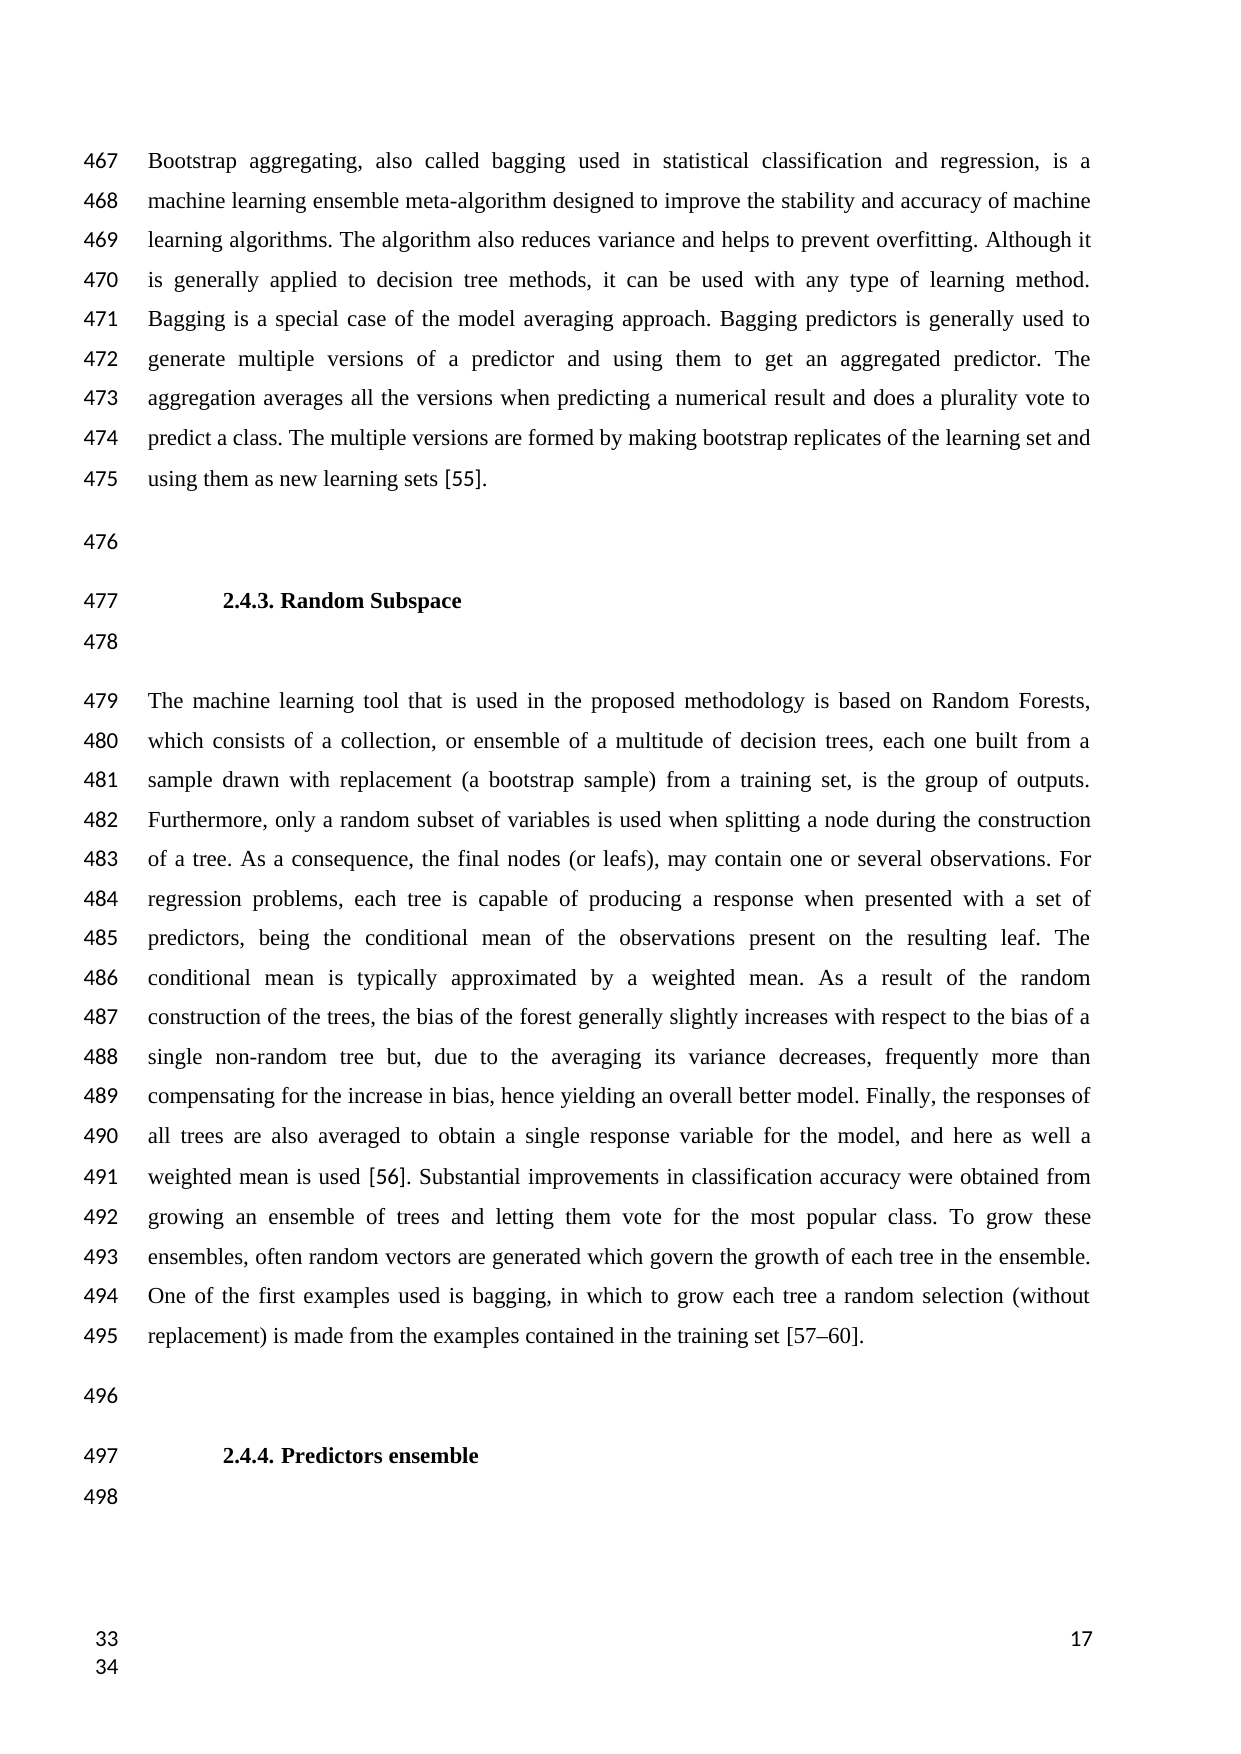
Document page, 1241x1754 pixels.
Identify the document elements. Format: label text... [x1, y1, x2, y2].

subtitle Random Subspace [223, 587, 1093, 614]
text Bootstrap aggregating, also called bagging used in statistical classification and regression, is a machine learning ensemble meta-algorithm designed to improve the stability and accuracy of machine learning algorithms. The algorithm also reduces variance and helps to prevent overfitting. Although it is generally applied to decision tree methods, it can be used with any type of learning method. Bagging is a special case of the model averaging approach. Bagging predictors is generally used to generate multiple versions of a predictor and using them to get an aggregated predictor. The aggregation averages all the versions when predicting a numerical result and does a plurality vote to predict a class. The multiple versions are formed by making bootstrap replicates of the learning set and using them as new learning sets [55]. [148, 148, 1093, 492]
subtitle Predictors ensemble [223, 1442, 1093, 1469]
text The machine learning tool that is used in the proposed methodology is based on Random Forests, which consists of a collection, or ensemble of a multitude of decision trees, each one built from a sample drawn with replacement (a bootstrap sample) from a training set, is the group of outputs. Furthermore, only a random subset of variables is used when splitting a node during the construction of a tree. As a consequence, the final nodes (or leafs), may contain one or several observations. For regression problems, each tree is capable of producing a response when presented with a set of predictors, being the conditional mean of the observations present on the resulting leaf. The conditional mean is typically approximated by a weighted mean. As a result of the random construction of the trees, the bias of the forest generally slightly increases with respect to the bias of a single non-random tree but, due to the averaging its variance decreases, frequently more than compensating for the increase in bias, hence yielding an overall better model. Finally, the responses of all trees are also averaged to obtain a single response variable for the model, and here as well a weighted mean is used [56]. Substantial improvements in classification accuracy were obtained from growing an ensemble of trees and letting them vote for the most popular class. To grow these ensembles, often random vectors are generated which govern the growth of each tree in the ensemble. One of the first examples used is bagging, in which to grow each tree a random selection (without replacement) is made from the examples contained in the training set [57–60]. [148, 688, 1093, 1348]
